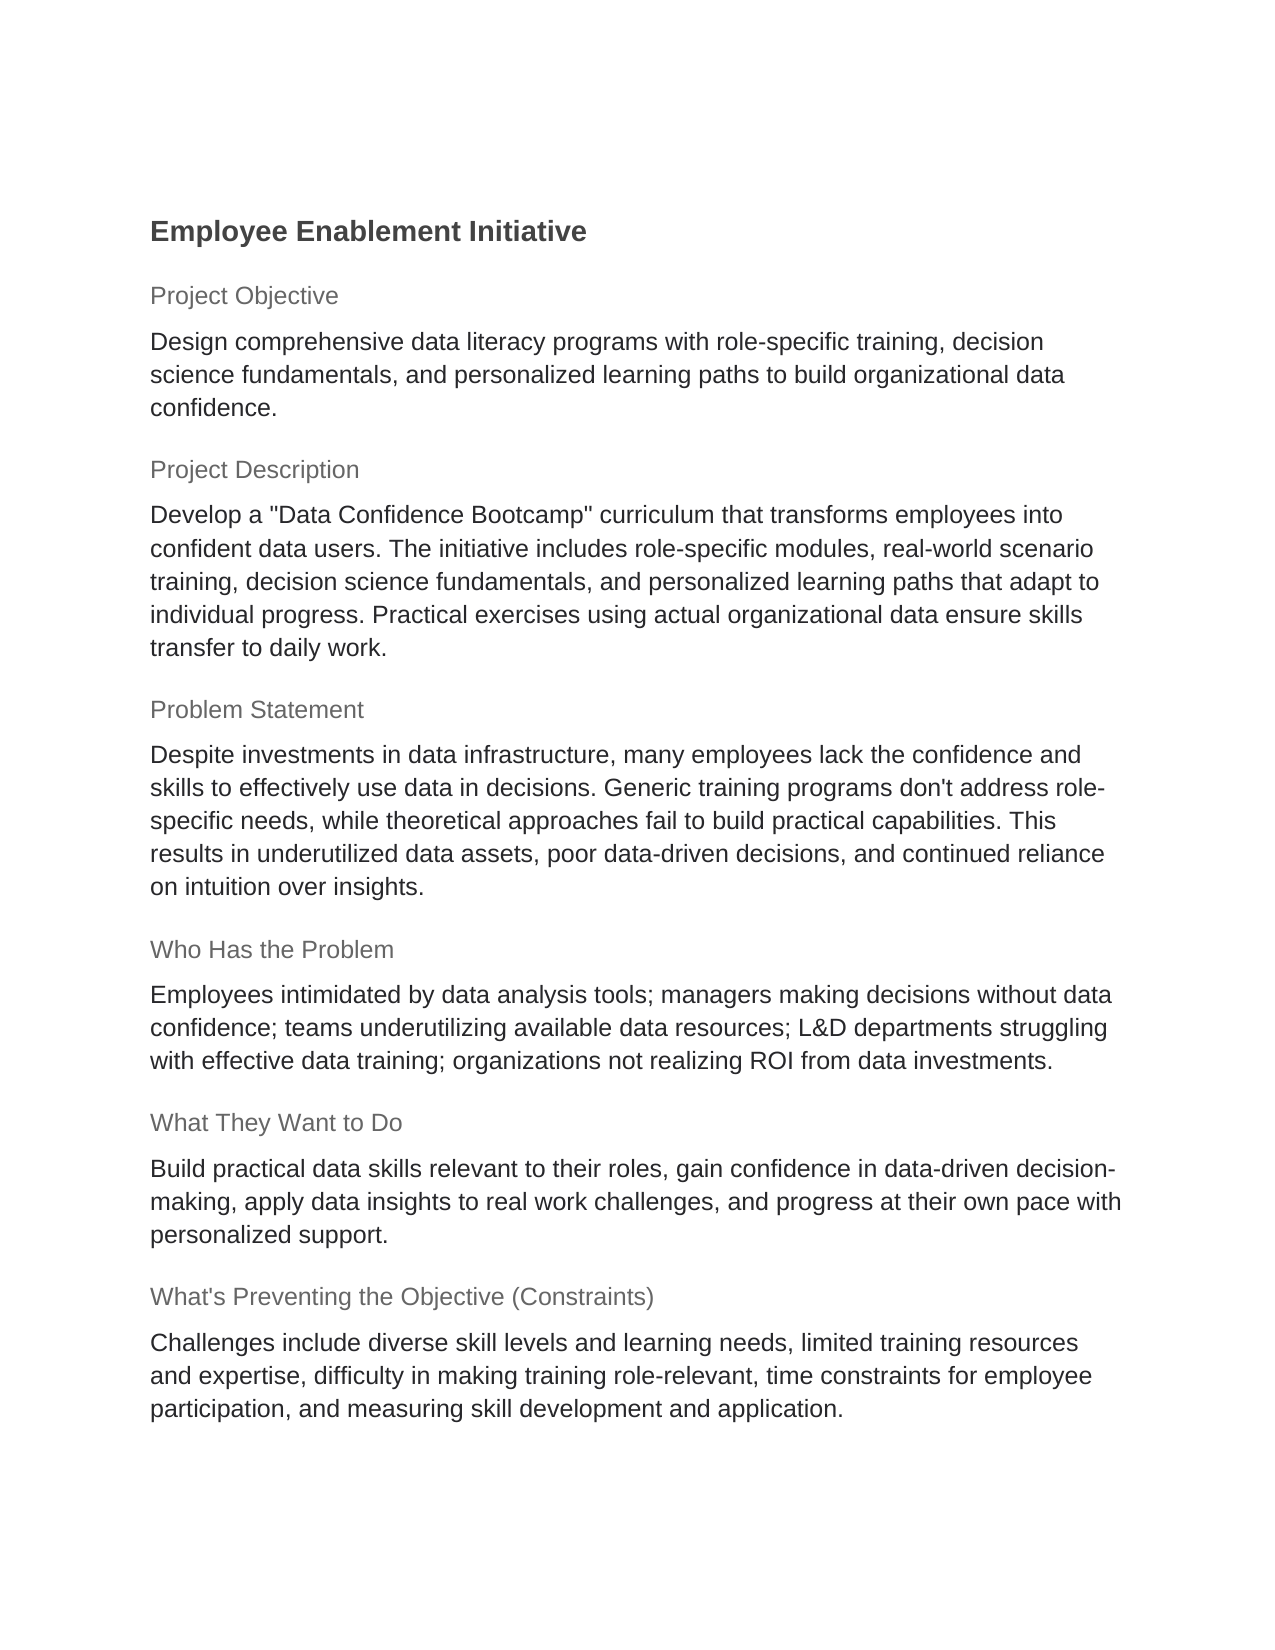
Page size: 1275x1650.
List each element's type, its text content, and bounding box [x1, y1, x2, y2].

subtitle Problem Statement [150, 695, 1125, 723]
text Build practical data skills relevant to their roles, gain confidence in data-driven decision-making, apply data insights to real work challenges, and progress at their own pace with personalized support. [150, 1154, 1125, 1249]
text Design comprehensive data literacy programs with role-specific training, decision science fundamentals, and personalized learning paths to build organizational data confidence. [150, 327, 1125, 422]
text Employees intimidated by data analysis tools; managers making decisions without data confidence; teams underutilizing available data resources; L&D departments struggling with effective data training; organizations not realizing ROI from data investments. [150, 980, 1125, 1075]
subtitle What They Want to Do [150, 1108, 1125, 1137]
subtitle What's Preventing the Objective (Constraints) [150, 1282, 1125, 1311]
subtitle Project Objective [150, 281, 1125, 310]
subtitle Employee Enablement Initiative [150, 213, 1125, 247]
subtitle Project Description [150, 455, 1125, 484]
text Challenges include diverse skill levels and learning needs, limited training resources and expertise, difficulty in making training role-relevant, time constraints for employee participation, and measuring skill development and application. [150, 1328, 1125, 1422]
text Despite investments in data infrastructure, many employees lack the confidence and skills to effectively use data in decisions. Generic training programs don't address role-specific needs, while theoretical approaches fail to build practical capabilities. This results in underutilized data assets, poor data-driven decisions, and continued reliance on intuition over insights. [150, 740, 1125, 901]
text Develop a "Data Confidence Bootcamp" curriculum that transforms employees into confident data users. The initiative includes role-specific modules, real-world scenario training, decision science fundamentals, and personalized learning paths that adapt to individual progress. Practical exercises using actual organizational data ensure skills transfer to daily work. [150, 501, 1125, 661]
subtitle Who Has the Problem [150, 934, 1125, 963]
